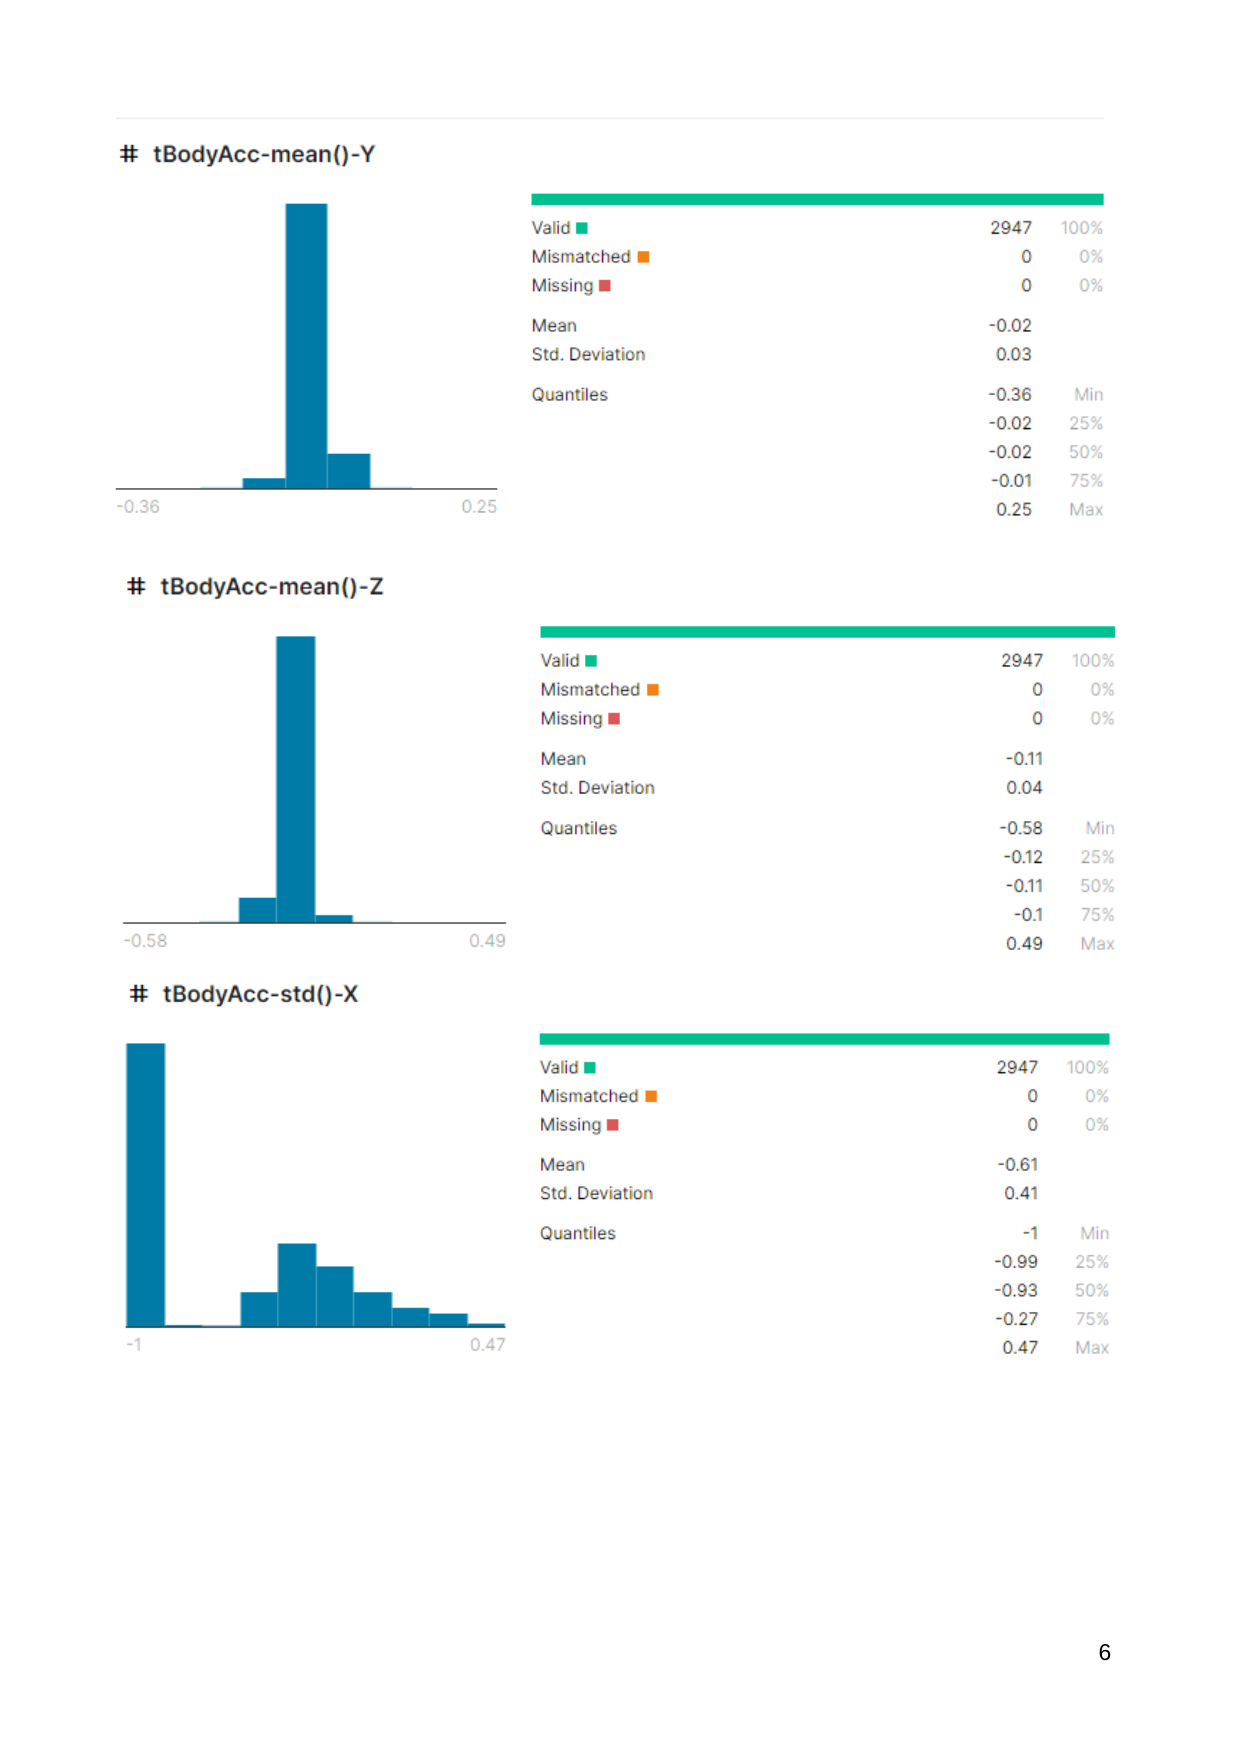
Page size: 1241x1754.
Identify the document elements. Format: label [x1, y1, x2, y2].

picture [106, 561, 1134, 1371]
picture [106, 112, 1134, 533]
